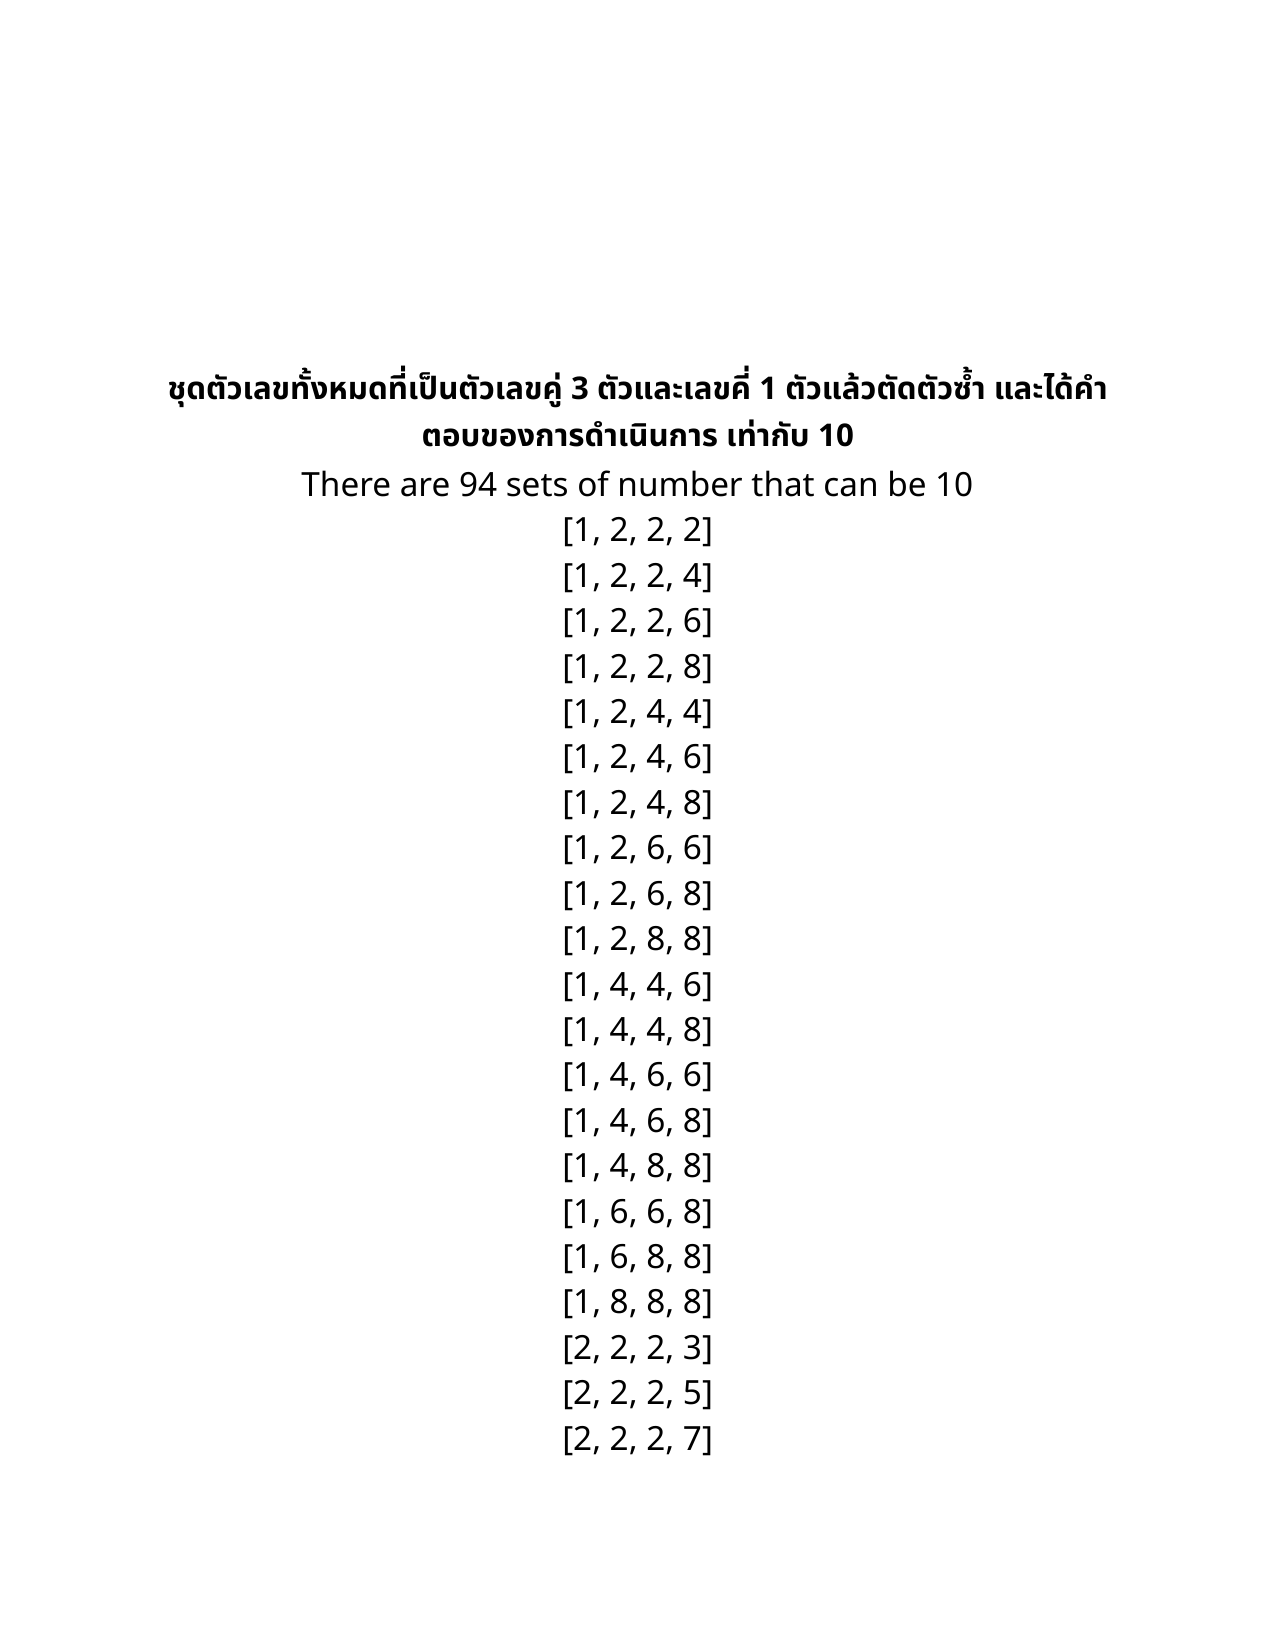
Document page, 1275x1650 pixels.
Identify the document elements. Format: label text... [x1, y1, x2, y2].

text [1, 4, 4, 6] [150, 960, 1125, 1006]
text [1, 2, 2, 8] [150, 642, 1125, 688]
text [1, 6, 6, 8] [150, 1187, 1125, 1233]
text [2, 2, 2, 7] [150, 1414, 1125, 1460]
text [1, 2, 4, 8] [150, 779, 1125, 824]
text [1, 4, 6, 8] [150, 1097, 1125, 1142]
text [1, 6, 8, 8] [150, 1233, 1125, 1278]
text [1, 4, 8, 8] [150, 1142, 1125, 1187]
text [2, 2, 2, 3] [150, 1324, 1125, 1369]
text [1, 8, 8, 8] [150, 1278, 1125, 1324]
text [1, 2, 4, 4] [150, 688, 1125, 733]
text [2, 2, 2, 5] [150, 1369, 1125, 1414]
text [1, 2, 4, 6] [150, 733, 1125, 779]
text [1, 2, 2, 2] [150, 506, 1125, 552]
text [1, 4, 6, 6] [150, 1051, 1125, 1097]
text [1, 2, 2, 4] [150, 552, 1125, 597]
text ชุดตัวเลขทั้งหมดที่เป็นตัวเลขคู่ 3 ตัวและเลขคี่ 1 ตัวแล้วตัดตัวซ้ำ และได้คำตอบของการดำเนินการ เท่ากับ 10 [150, 366, 1125, 461]
text [1, 2, 8, 8] [150, 915, 1125, 960]
text There are 94 sets of number that can be 10 [150, 461, 1125, 506]
text [1, 2, 6, 6] [150, 824, 1125, 869]
text [1, 2, 2, 6] [150, 597, 1125, 642]
text [1, 4, 4, 8] [150, 1006, 1125, 1051]
text [1, 2, 6, 8] [150, 869, 1125, 915]
